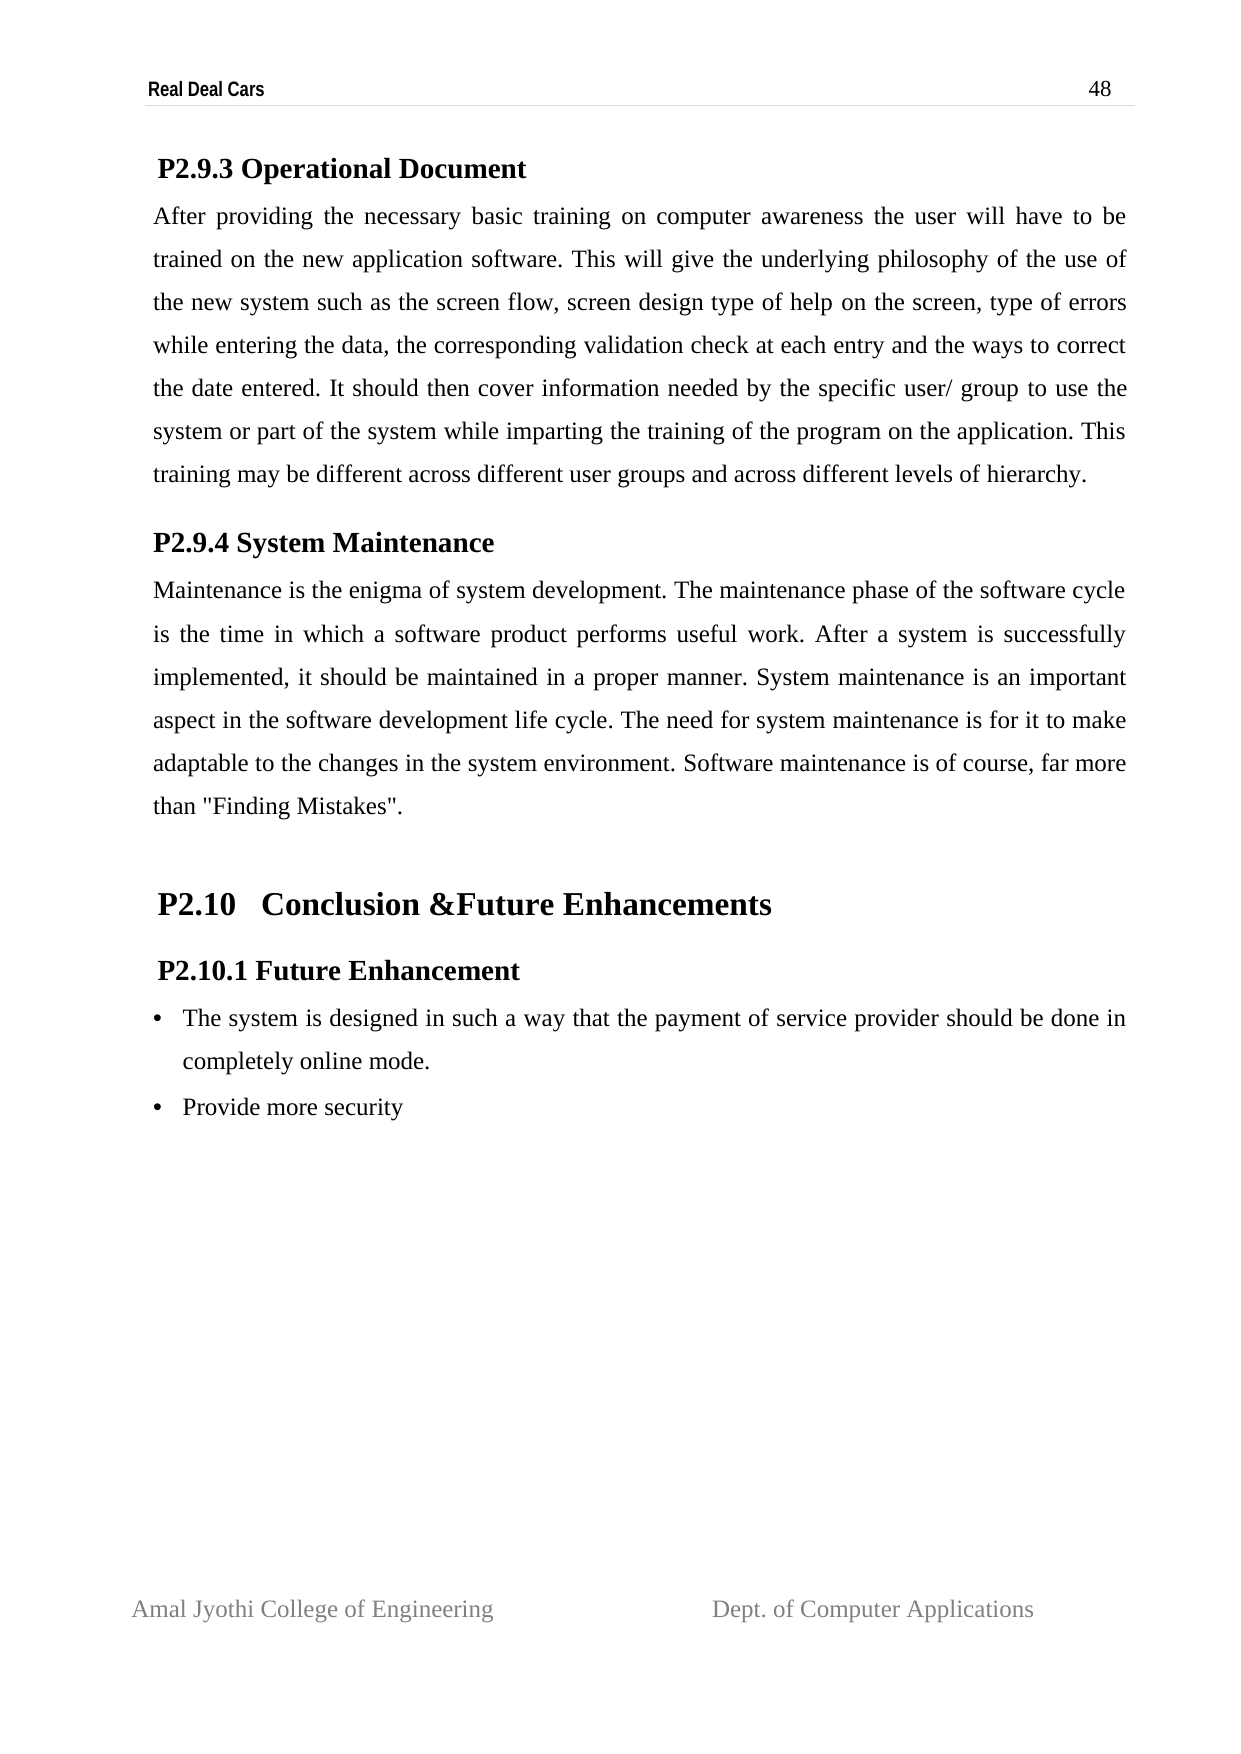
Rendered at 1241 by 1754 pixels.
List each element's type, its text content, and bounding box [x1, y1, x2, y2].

subtitle P2.9.4 System Maintenance [153, 525, 1127, 559]
text After providing the necessary basic training on computer awareness the user will have to be trained on the new application software. This will give the underlying philosophy of the use of the new system such as the screen flow, screen design type of help on the screen, type of errors while entering the data, the corresponding validation check at each entry and the ways to correct the date entered. It should then cover information needed by the specific user/ group to use the system or part of the system while imparting the training of the program on the application. This training may be different across different user groups and across different levels of hierarchy. [153, 201, 1127, 488]
text Maintenance is the enigma of system development. The maintenance phase of the software cycle is the time in which a software product performs useful work. After a system is successfully implemented, it should be maintained in a proper manner. System maintenance is an important aspect in the software development life cycle. The need for system maintenance is for it to make adaptable to the changes in the system environment. Software maintenance is of course, far more than "Finding Mistakes". [153, 576, 1127, 820]
subtitle P2.10.1 Future Enhancement [157, 953, 1234, 986]
subtitle P2.9.3 Operational Document [157, 151, 1234, 184]
list Provide more security [153, 1092, 1127, 1121]
subtitle P2.10 Conclusion &Future Enhancements [157, 884, 1234, 923]
list The system is designed in such a way that the payment of service provider should be done in completely online mode. [153, 1003, 1127, 1075]
